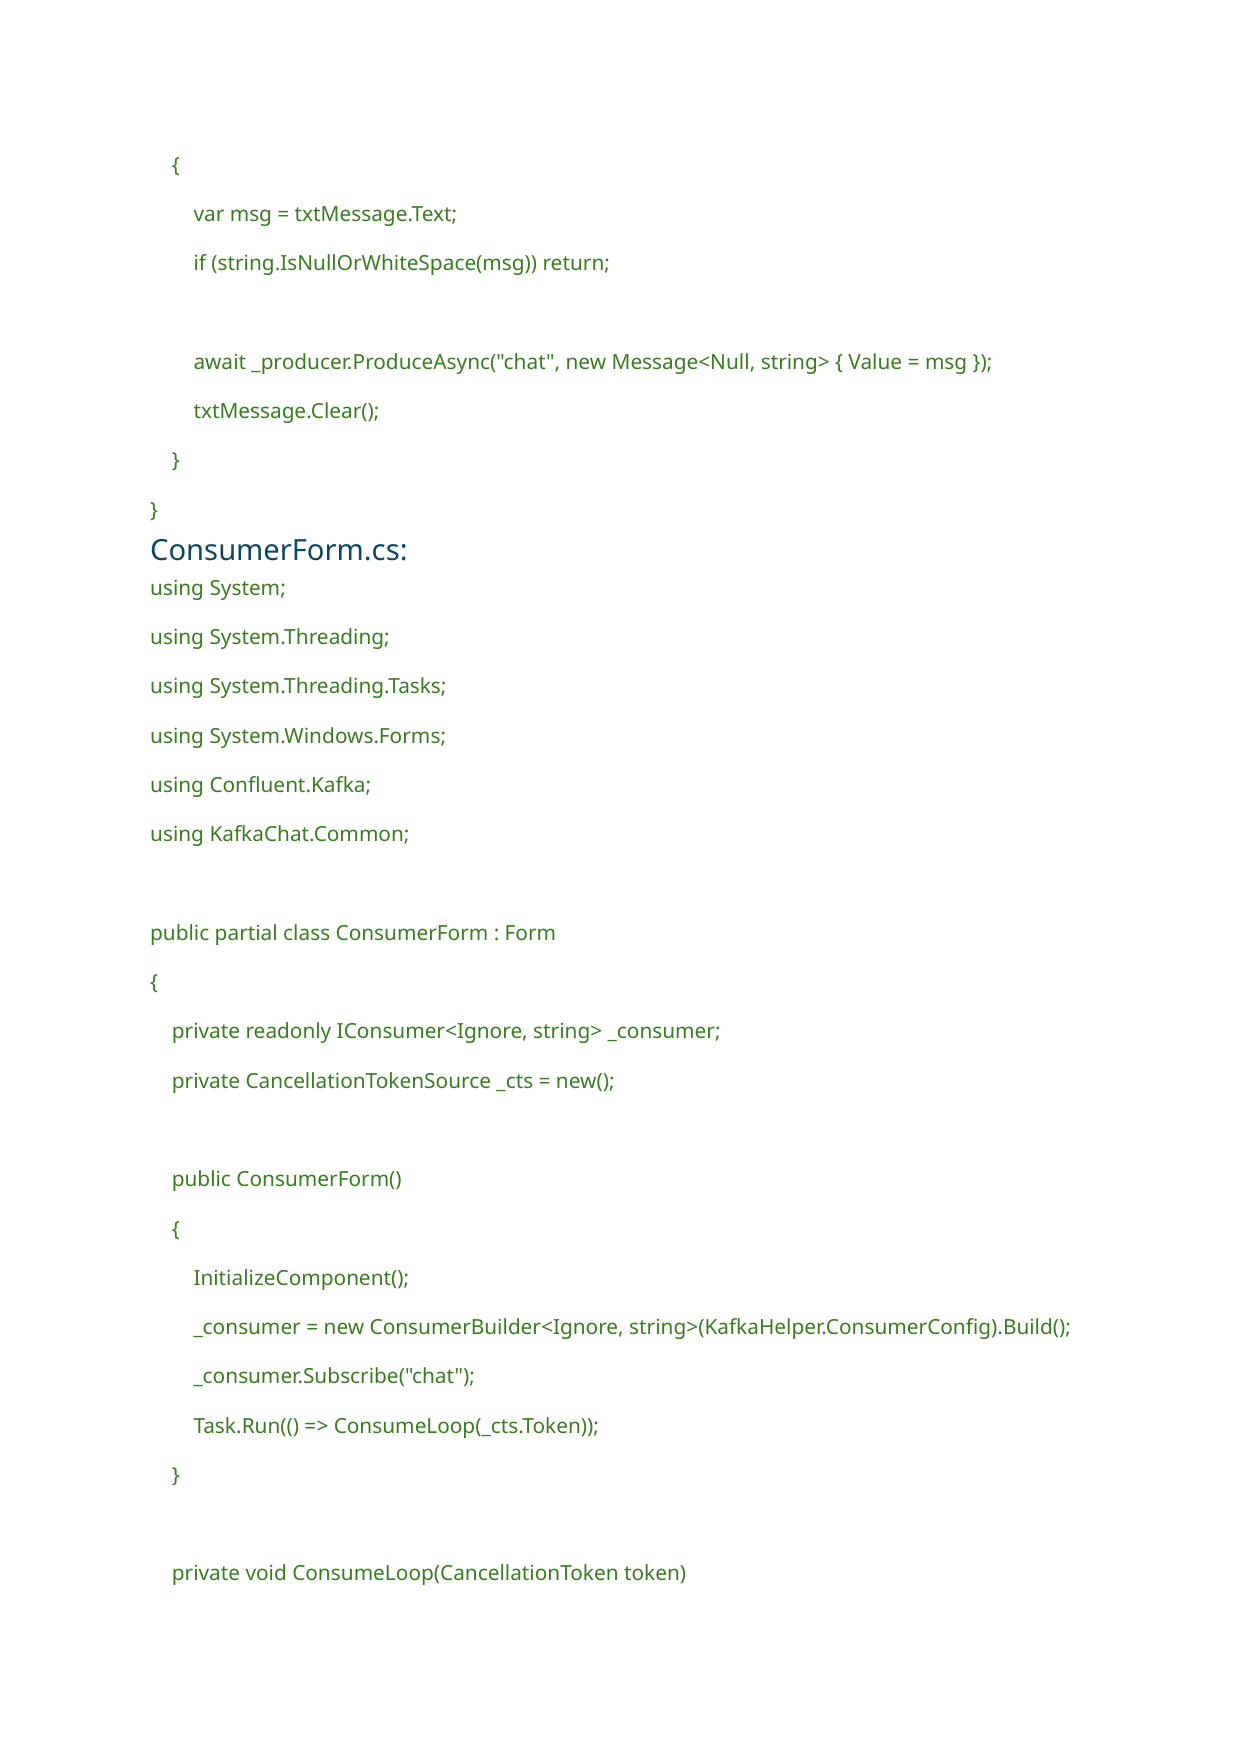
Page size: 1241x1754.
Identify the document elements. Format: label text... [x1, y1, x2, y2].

text private void ConsumeLoop(CancellationToken token) [150, 1558, 1090, 1587]
text } [150, 1460, 1090, 1488]
text _consumer.Subscribe("chat"); [150, 1361, 1090, 1390]
text using Confluent.Kafka; [150, 770, 1090, 799]
text } [150, 446, 1090, 474]
text txtMessage.Clear(); [150, 396, 1090, 425]
text private CancellationTokenSource _cts = new(); [150, 1066, 1090, 1094]
text using System.Threading.Tasks; [150, 672, 1090, 700]
text { [150, 1214, 1090, 1242]
text { [150, 150, 1090, 178]
text private readonly IConsumer<Ignore, string> _consumer; [150, 1017, 1090, 1045]
text Task.Run(() => ConsumeLoop(_cts.Token)); [150, 1411, 1090, 1439]
text _consumer = new ConsumerBuilder<Ignore, string>(KafkaHelper.ConsumerConfig).Build(); [150, 1312, 1090, 1341]
text if (string.IsNullOrWhiteSpace(msg)) return; [150, 248, 1090, 277]
text using KafkaChat.Common; [150, 819, 1090, 848]
text } ConsumerForm.cs: using System; [150, 495, 1090, 602]
text var msg = txtMessage.Text; [150, 199, 1090, 228]
text using System.Windows.Forms; [150, 721, 1090, 749]
text public ConsumerForm() [150, 1164, 1090, 1193]
text InitializeComponent(); [150, 1263, 1090, 1291]
text { [150, 967, 1090, 996]
text using System.Threading; [150, 622, 1090, 651]
text await _producer.ProduceAsync("chat", new Message<Null, string> { Value = msg }); [150, 347, 1090, 376]
text public partial class ConsumerForm : Form [150, 918, 1090, 946]
